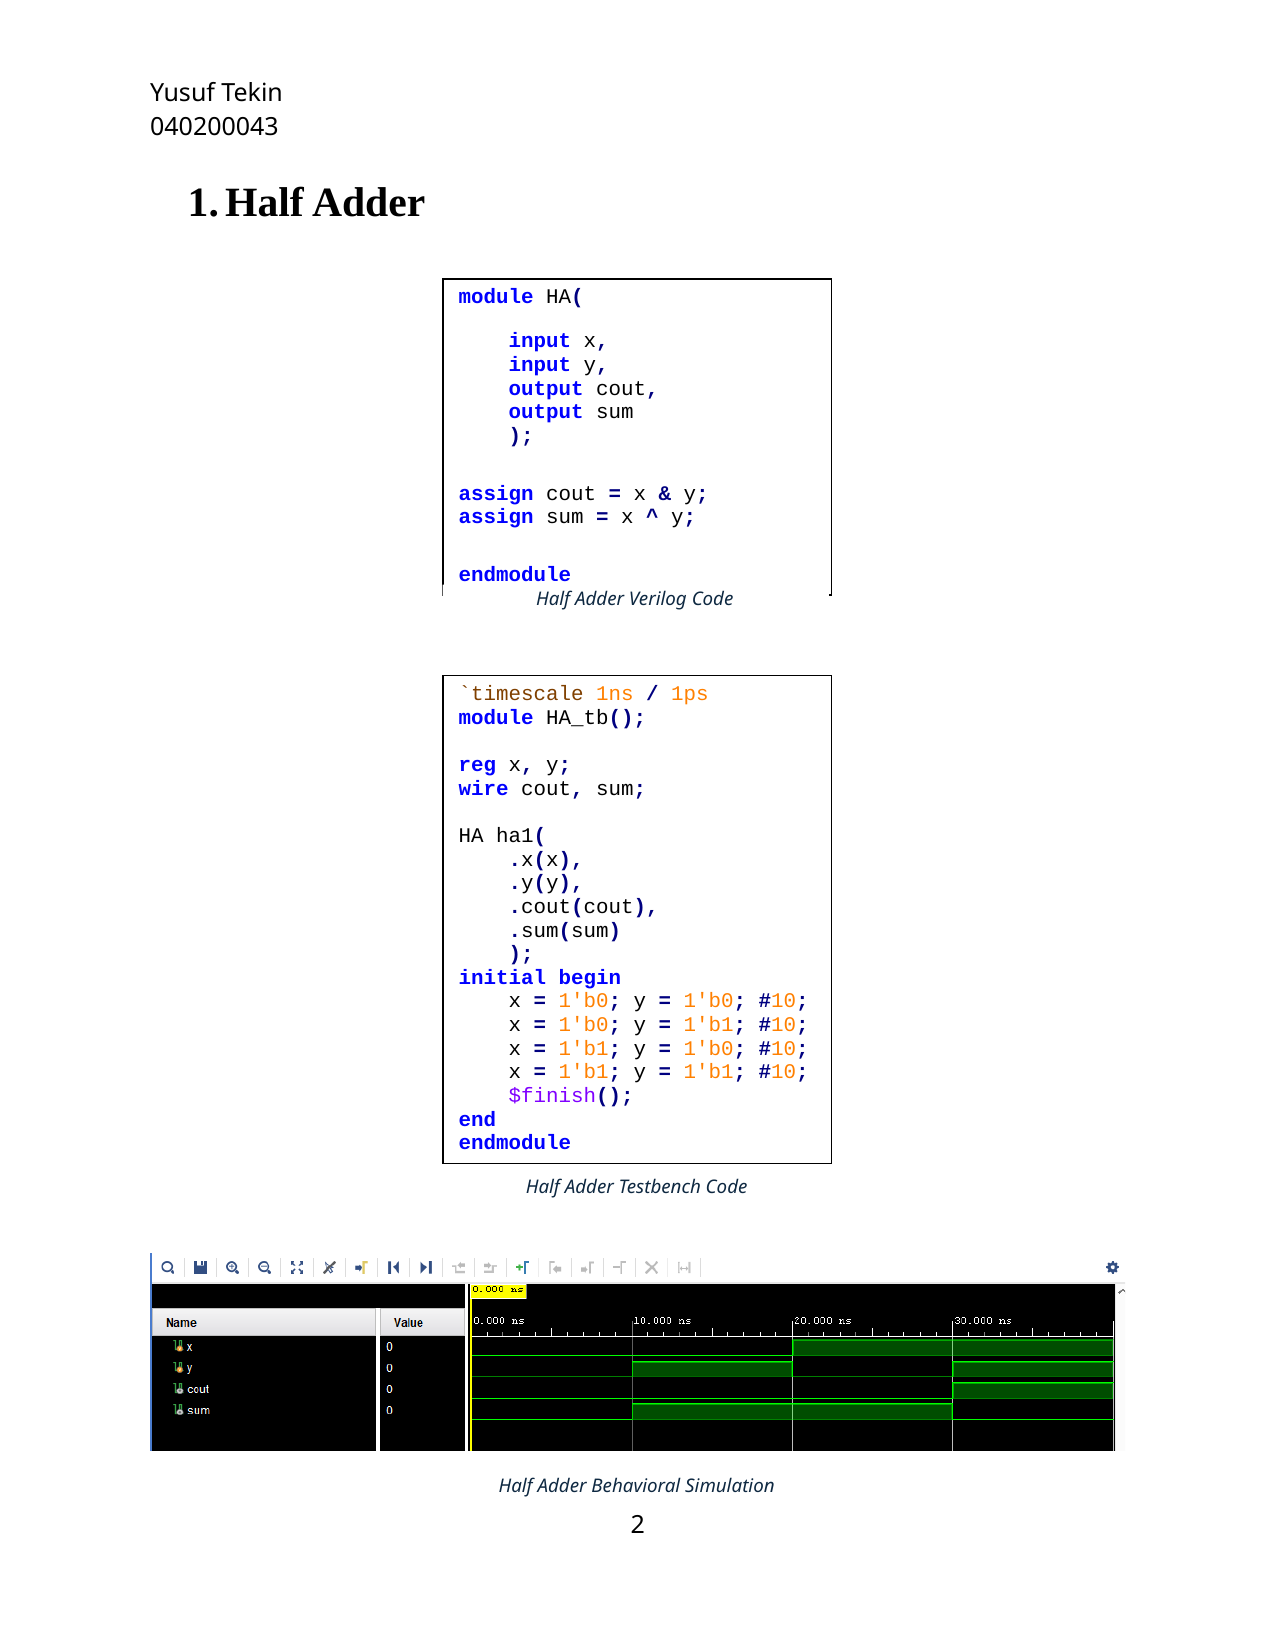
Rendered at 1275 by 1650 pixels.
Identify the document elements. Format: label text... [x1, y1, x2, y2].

text Half Adder Behavioral Simulation [150, 1472, 1125, 1498]
list Half Adder [187, 177, 1125, 225]
picture [150, 1253, 1125, 1451]
